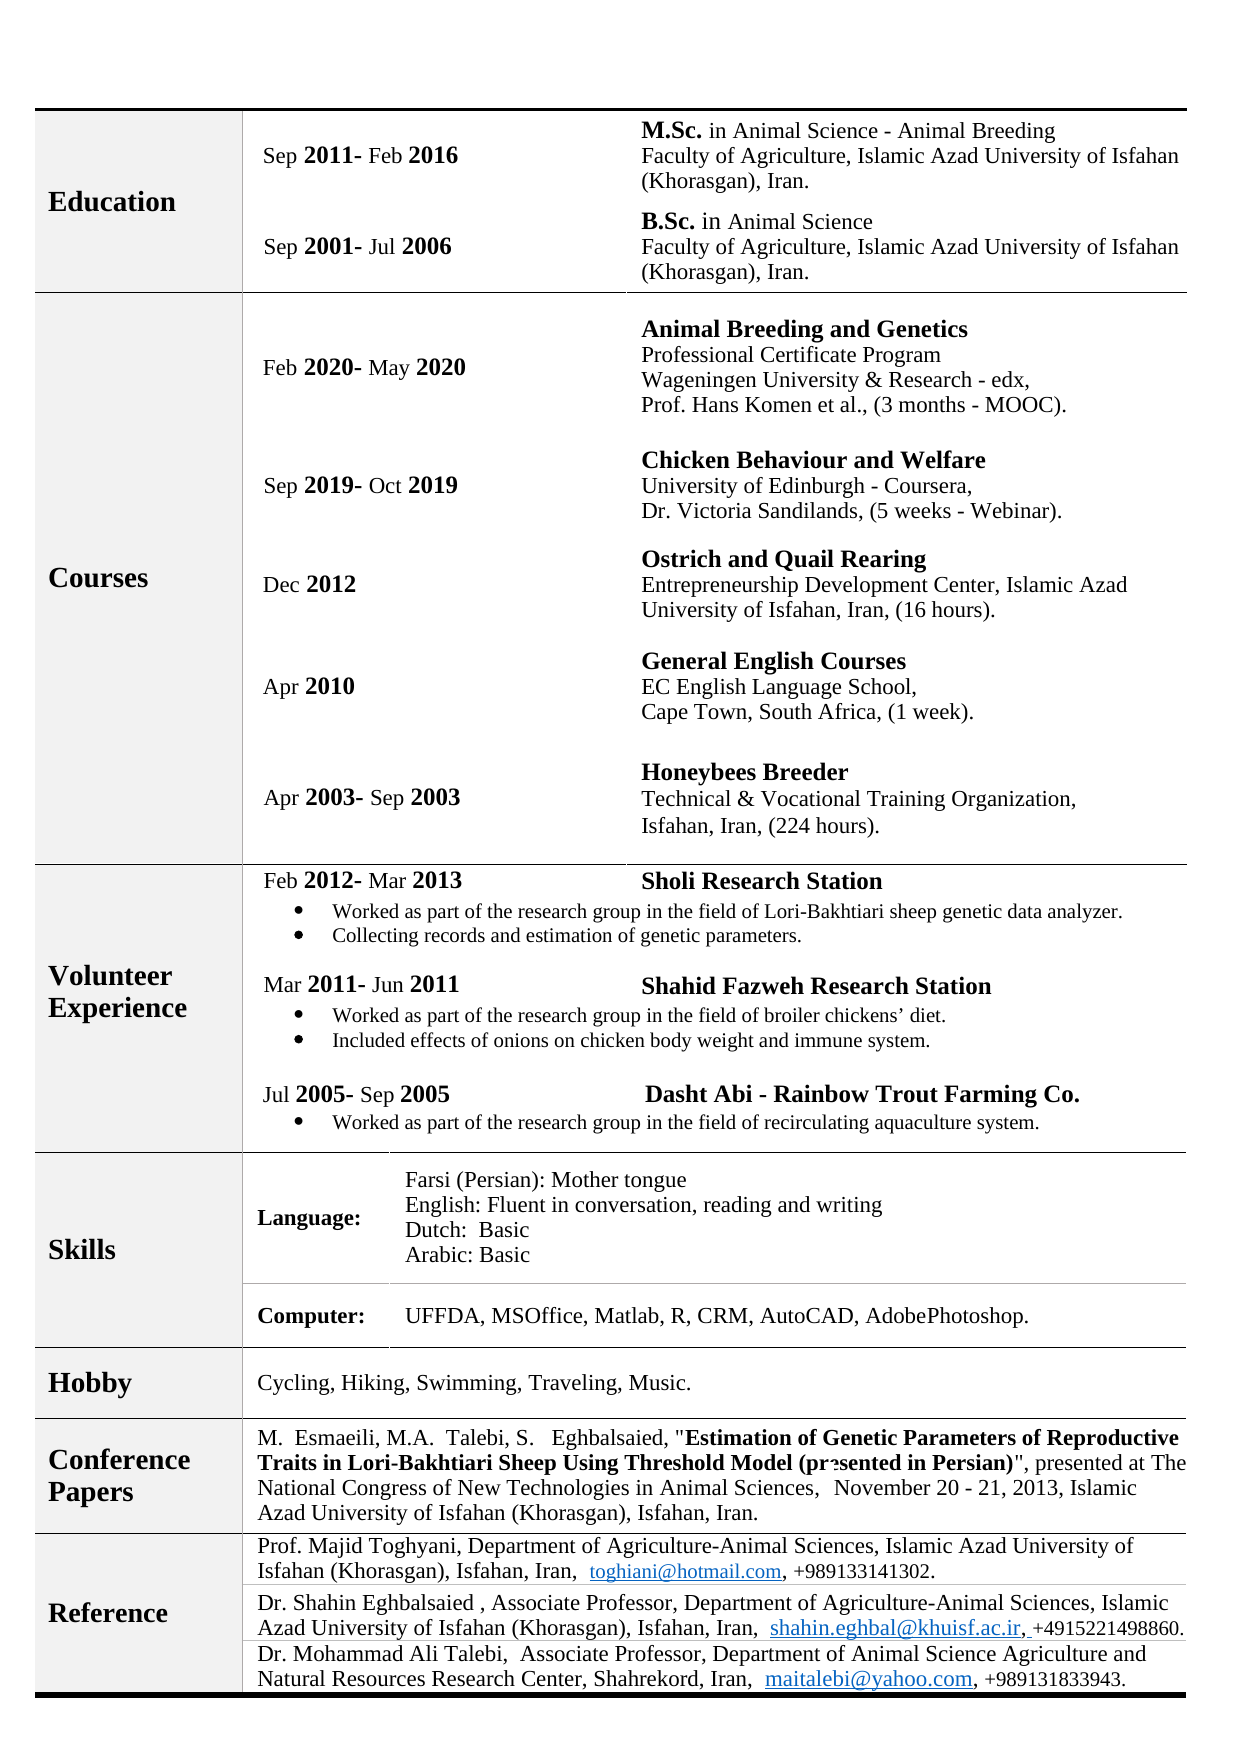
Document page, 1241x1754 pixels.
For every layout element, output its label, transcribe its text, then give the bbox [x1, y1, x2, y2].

table_cell Apr 2010 [243, 643, 626, 731]
table_header Education [35, 111, 242, 292]
table_cell Apr 2003- Sep 2003 [243, 732, 626, 863]
table_cell Ostrich and Quail Rearing Entrepreneurship Development Center, Islamic Azad University of Isfahan, Iran, (16 hours). [627, 527, 1187, 642]
table_cell Courses [35, 293, 242, 863]
table_cell Volunteer Experience [35, 865, 242, 1152]
table_cell Dasht Abi - Rainbow Trout Farming Co. [645, 1079, 1187, 1108]
table_cell Worked as part of the research group in the field of Lori-Bakhtiari sheep genetic data analyzer. Collecting records and estimation of genetic parameters. [243, 899, 1187, 968]
table_cell Dr. Mohammad Ali Talebi, Associate Professor, Department of Animal Science Agriculture and Natural Resources Research Center, Shahrekord, Iran, maitalebi@yahoo.com, +989131833943. [243, 1641, 1186, 1692]
table_cell Hobby [35, 1348, 242, 1418]
table_cell Sep 2001- Jul 2006 [243, 201, 626, 292]
table_cell Honeybees Breeder Technical & Vocational Training Organization, Isfahan, Iran, (224 hours). [627, 732, 1187, 863]
table_cell Worked as part of the research group in the field of recirculating aquaculture system. [243, 1110, 1187, 1152]
table_cell Prof. Majid Toghyani, Department of Agriculture-Animal Sciences, Islamic Azad University of Isfahan (Khorasgan), Isfahan, Iran, toghiani@hotmail.com, +989133141302. [243, 1534, 1186, 1584]
table_cell Feb 2012- Mar 2013 [243, 865, 626, 897]
table_cell Animal Breeding and Genetics Professional Certificate Program Wageningen University & Research - edx, Prof. Hans Komen et al., (3 months - MOOC). [627, 293, 1187, 443]
table_cell UFFDA, MSOffice, Matlab, R, CRM, AutoCAD, Adobe‌Photoshop. [390, 1284, 1186, 1347]
table_cell Dr. Shahin Eghbalsaied , Associate Professor, Department of Agriculture-Animal Sciences, Islamic Azad University of Isfahan (Khorasgan), Isfahan, Iran, shahin.eghbal@khuisf.ac.ir, +4915221498860. [243, 1585, 1186, 1640]
table_cell Sholi Research Station [627, 865, 1187, 897]
table_header M.Sc. in Animal Science - Animal Breeding Faculty of Agriculture, Islamic Azad University of Isfahan (Khorasgan), Iran. [627, 111, 1187, 200]
table_cell General English Courses EC English Language School, Cape Town, South Africa, (1 week). [627, 643, 1187, 731]
table_cell Reference [35, 1534, 242, 1692]
table_header Sep 2011- Feb 2016 [243, 111, 626, 200]
table_cell Chicken Behaviour and Welfare University of Edinburgh - Coursera, Dr. Victoria Sandilands, (5 weeks - Webinar). [627, 444, 1187, 526]
table_cell B.Sc. in Animal Science Faculty of Agriculture, Islamic Azad University of Isfahan (Khorasgan), Iran. [627, 201, 1187, 292]
table_cell Dec 2012 [243, 527, 626, 642]
table_cell Language: [243, 1153, 389, 1283]
table_cell Worked as part of the research group in the field of broiler chickens’ diet. Included effects of onions on chicken body weight and immune system. [243, 1004, 1187, 1078]
table_cell Jul 2005- Sep 2005 [243, 1079, 644, 1108]
table_cell Feb 2020- May 2020 [243, 293, 626, 443]
table_cell M. Esmaeili, M.A. Talebi, S. Eghbalsaied, "Estimation of Genetic Parameters of Reproductive Traits in Lori-Bakhtiari Sheep Using Threshold Model (presented in Persian)", presented at The National Congress of New Technologies in Animal Sciences, November 20 - 21, 2013, Islamic Azad University of Isfahan (Khorasgan), Isfahan, Iran. [243, 1419, 1186, 1533]
table_cell Conference Papers [35, 1419, 242, 1533]
table_cell Skills [35, 1153, 242, 1347]
table_cell Mar 2011- Jun 2011 [243, 969, 626, 1001]
table_cell Cycling, Hiking, Swimming, Traveling, Music. [243, 1348, 1186, 1418]
table_cell Farsi (Persian): Mother tongue English: Fluent in conversation, reading and writing Dutch: Basic Arabic: Basic [390, 1153, 1186, 1283]
table_cell Computer: [243, 1284, 389, 1347]
table_cell Sep 2019- Oct 2019 [243, 444, 626, 526]
table_cell Shahid Fazweh Research Station [627, 969, 1187, 1001]
